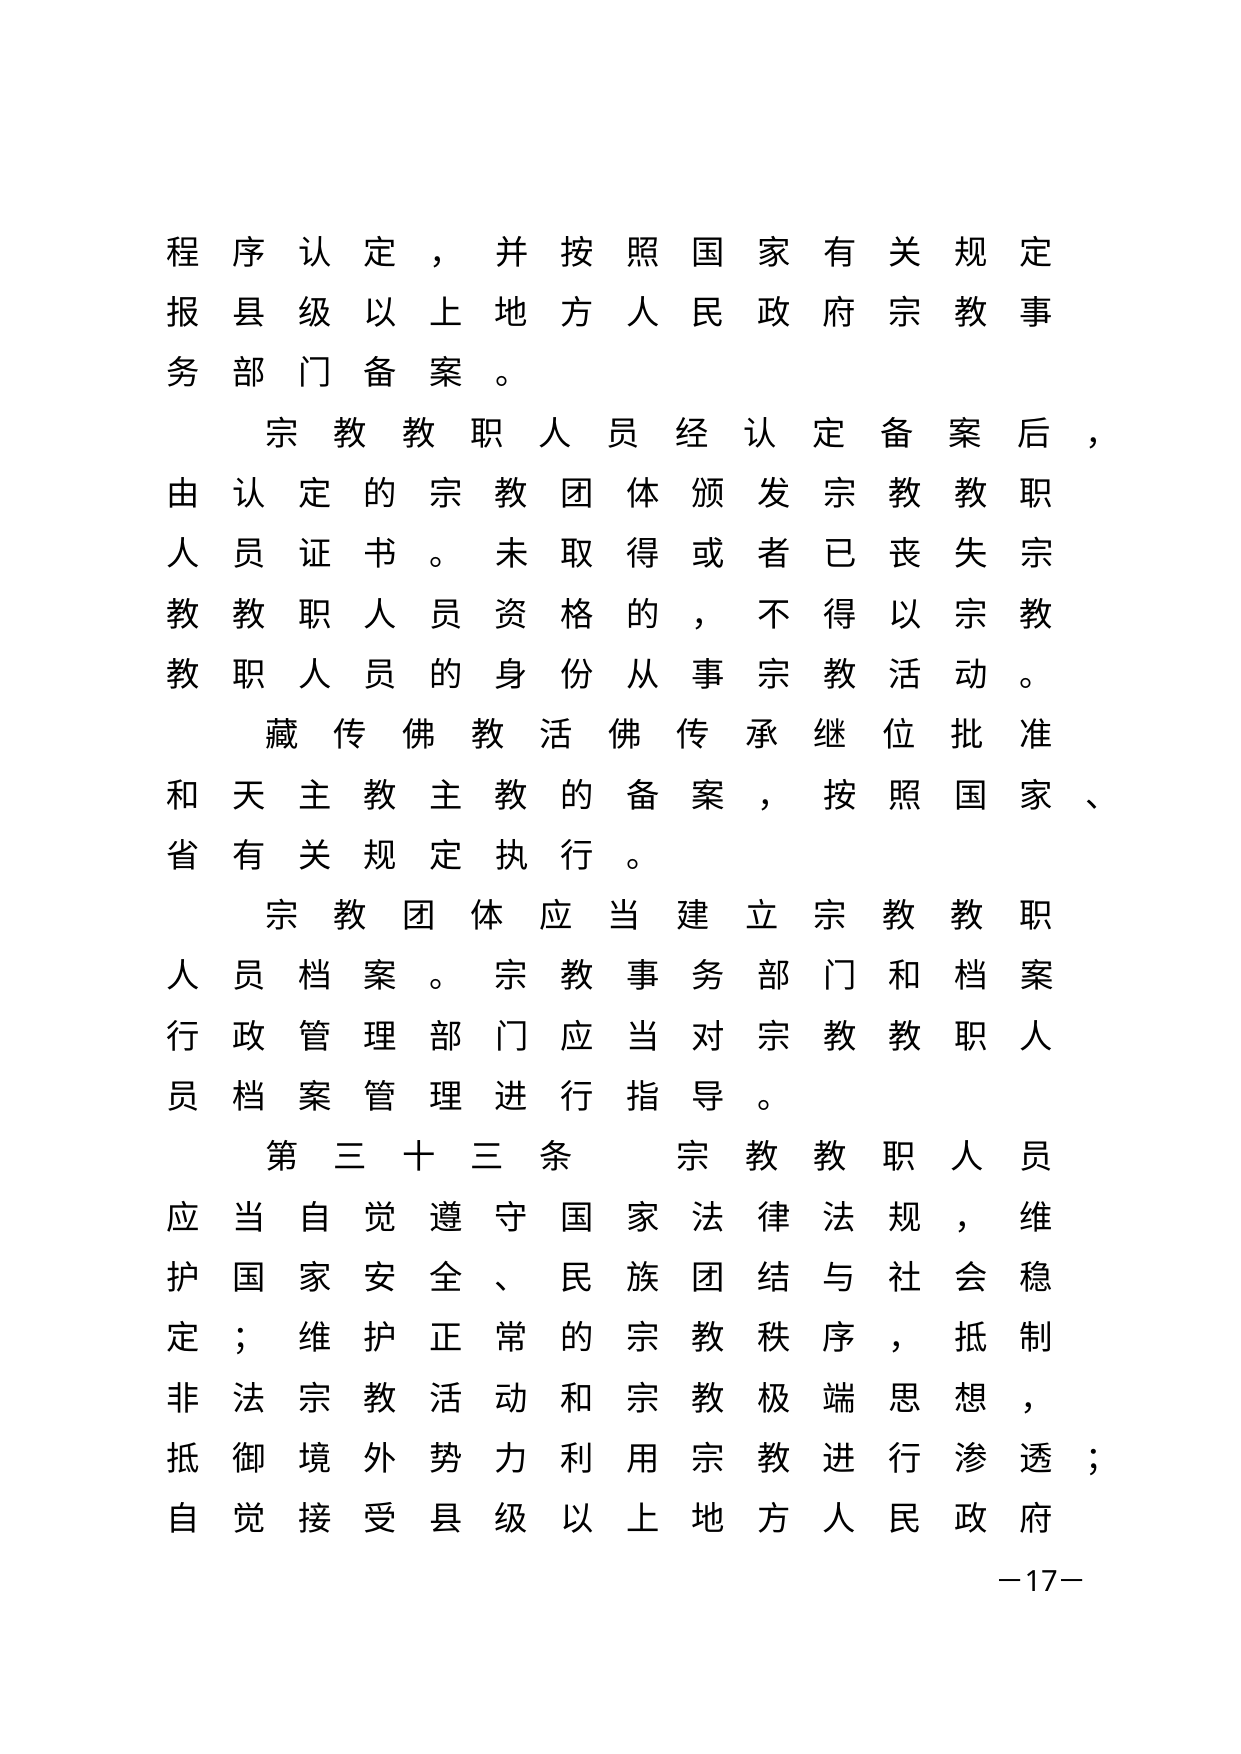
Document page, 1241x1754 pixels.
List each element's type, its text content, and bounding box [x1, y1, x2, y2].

text 第三十三条 宗教教职人员应当自觉遵守国家法律法规，维护国家安全、民族团结与社会稳定；维护正常的宗教秩序，抵制非法宗教活动和宗教极端思想，抵御境外势力利用宗教进行渗透；自觉接受县级以上地方人民政府有关部门、宗教团体、乡（镇）人民政府以及宗教活动场所管理组织的管理和监督。 [167, 1124, 1085, 1546]
text 宗教教职人员经认定备案后，由认定的宗教团体颁发宗教教职人员证书。未取得或者已丧失宗教教职人员资格的，不得以宗教教职人员的身份从事宗教活动。 [167, 400, 1085, 702]
text 宗教团体应当建立宗教教职人员档案。宗教事务部门和档案行政管理部门应当对宗教教职人员档案管理进行指导。 [167, 883, 1085, 1124]
text 第三十二条 宗教教职人员由宗教团体依照有关管理规定和程序认定，并按照国家有关规定报县级以上地方人民政府宗教事务部门备案。 [167, 219, 1085, 400]
text 藏传佛教活佛传承继位批准和天主教主教的备案，按照国家、省有关规定执行。 [167, 702, 1085, 883]
